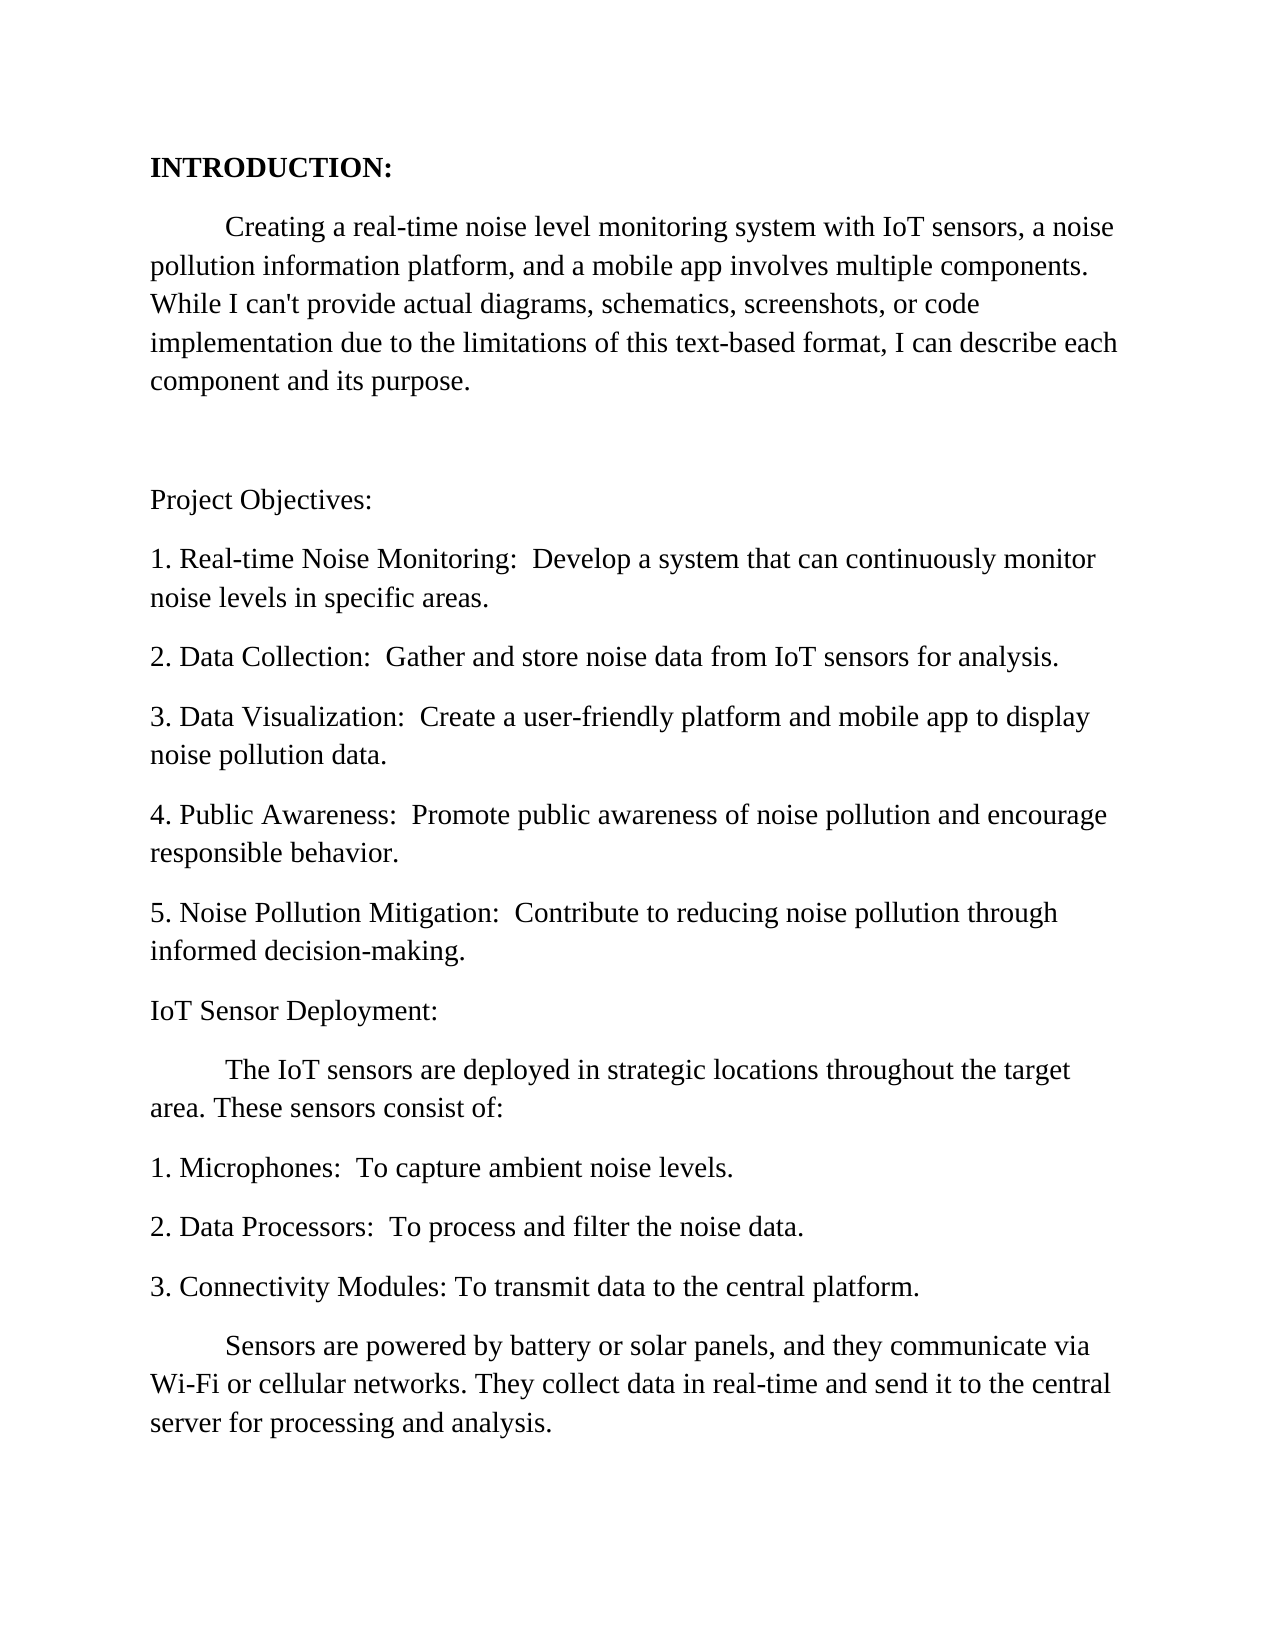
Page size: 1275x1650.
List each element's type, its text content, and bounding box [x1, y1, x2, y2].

text IoT Sensor Deployment: [150, 993, 1125, 1026]
text 2. Data Collection: Gather and store noise data from IoT sensors for analysis. [150, 639, 1125, 673]
text 3. Connectivity Modules: To transmit data to the central platform. [150, 1269, 1125, 1302]
text 2. Data Processors: To process and filter the noise data. [150, 1209, 1125, 1243]
text 4. Public Awareness: Promote public awareness of noise pollution and encourage responsible behavior. [150, 797, 1125, 869]
text INTRODUCTION: [150, 150, 1125, 183]
text Sensors are powered by battery or solar panels, and they communicate via Wi-Fi or cellular networks. They collect data in real-time and send it to the central server for processing and analysis. [150, 1328, 1125, 1439]
text 1. Real-time Noise Monitoring: Develop a system that can continuously monitor noise levels in specific areas. [150, 542, 1125, 614]
text 5. Noise Pollution Mitigation: Contribute to reducing noise pollution through informed decision-making. [150, 895, 1125, 967]
text The IoT sensors are deployed in strategic locations throughout the target area. These sensors consist of: [150, 1052, 1125, 1124]
text 1. Microphones: To capture ambient noise levels. [150, 1150, 1125, 1183]
text Project Objectives: [150, 482, 1125, 516]
text Creating a real-time noise level monitoring system with IoT sensors, a noise pollution information platform, and a mobile app involves multiple components. While I can't provide actual diagrams, schematics, screenshots, or code implementation due to the limitations of this text-based format, I can describe each component and its purpose. [150, 209, 1125, 397]
text 3. Data Visualization: Create a user-friendly platform and mobile app to display noise pollution data. [150, 699, 1125, 771]
